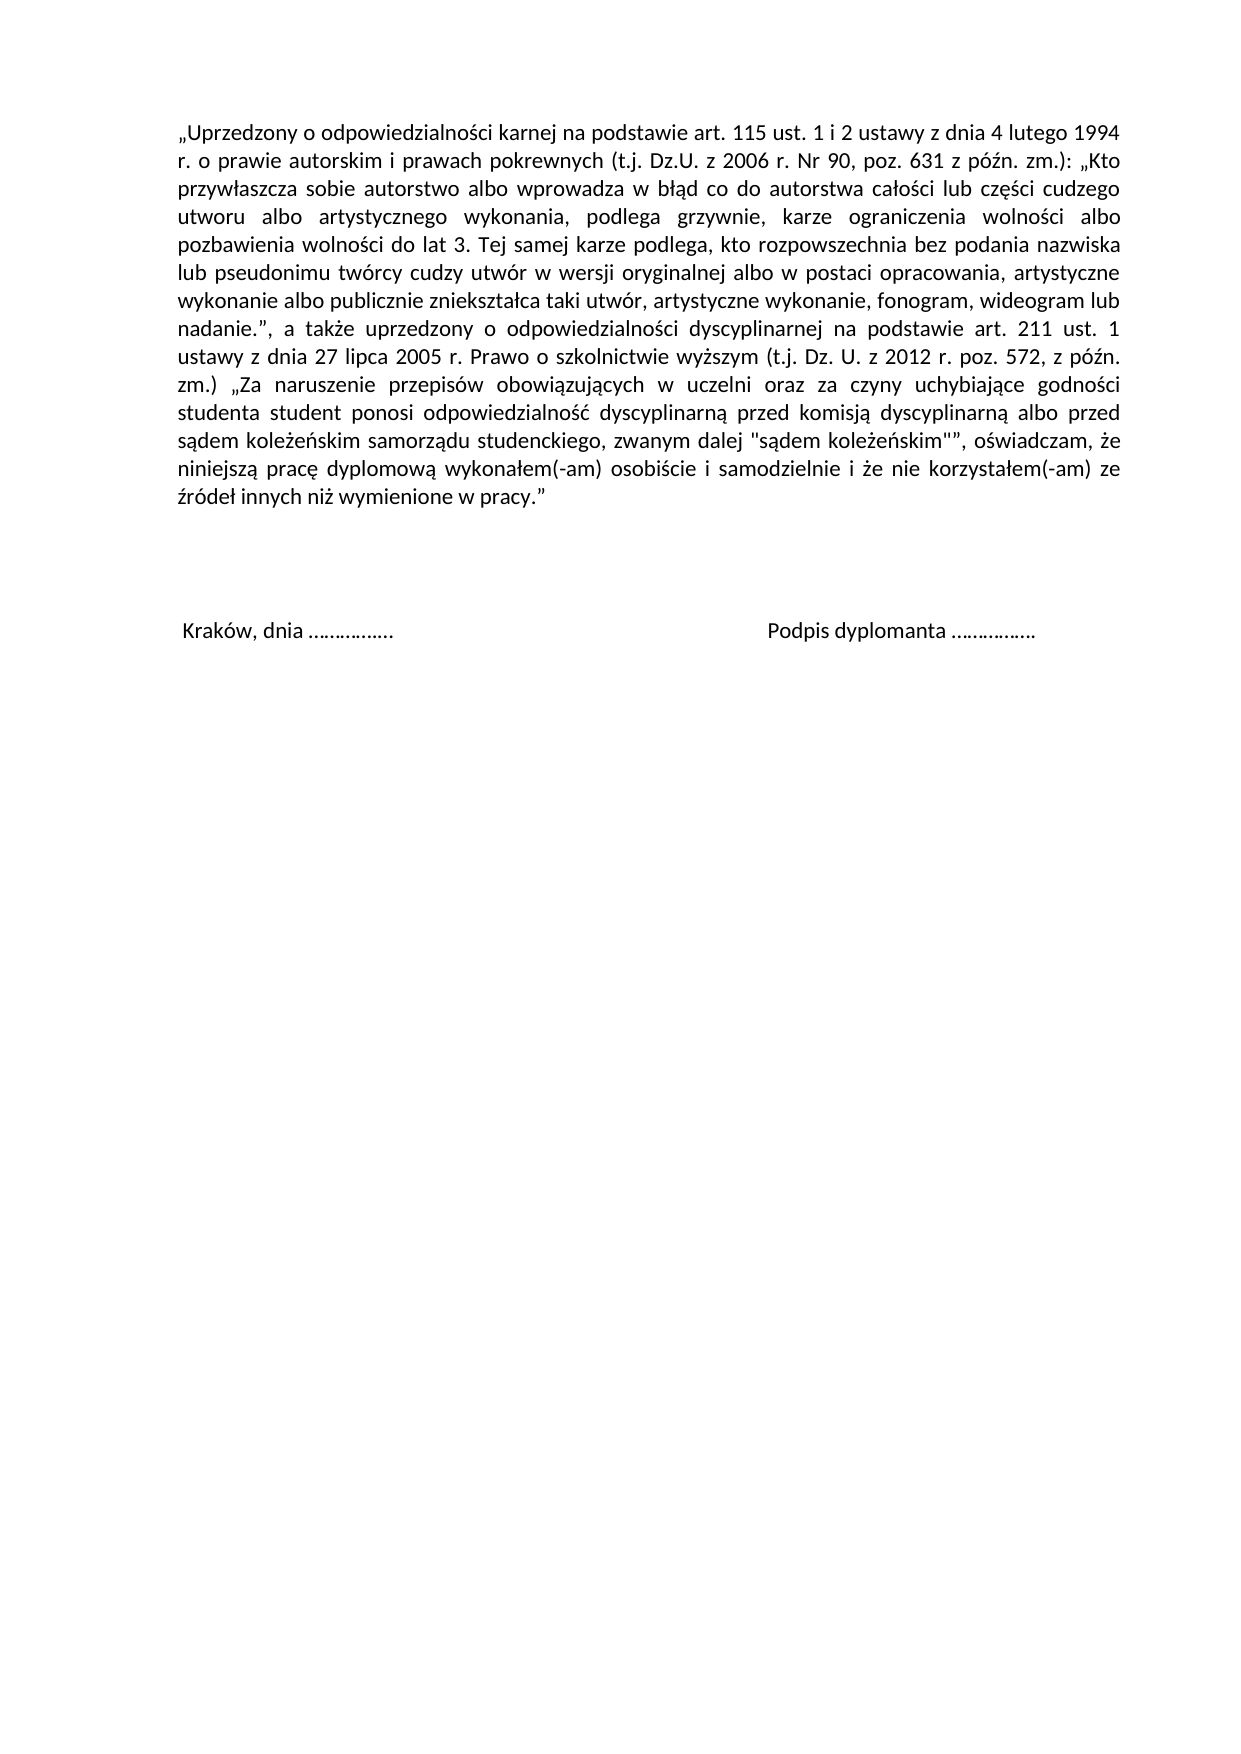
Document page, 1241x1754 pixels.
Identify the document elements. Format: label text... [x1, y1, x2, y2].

text Kraków, dnia ………….… Podpis dyplomanta ……………. [177, 616, 1122, 644]
text „Uprzedzony o odpowiedzialności karnej na podstawie art. 115 ust. 1 i 2 ustawy z dnia 4 lutego 1994 r. o prawie autorskim i prawach pokrewnych (t.j. Dz.U. z 2006 r. Nr 90, poz. 631 z późn. zm.): „Kto przywłaszcza sobie autorstwo albo wprowadza w błąd co do autorstwa całości lub części cudzego utworu albo artystycznego wykonania, podlega grzywnie, karze ograniczenia wolności albo pozbawienia wolności do lat 3. Tej samej karze podlega, kto rozpowszechnia bez podania nazwiska lub pseudonimu twórcy cudzy utwór w wersji oryginalnej albo w postaci opracowania, artystyczne wykonanie albo publicznie zniekształca taki utwór, artystyczne wykonanie, fonogram, wideogram lub nadanie.”, a także uprzedzony o odpowiedzialności dyscyplinarnej na podstawie art. 211 ust. 1 ustawy z dnia 27 lipca 2005 r. Prawo o szkolnictwie wyższym (t.j. Dz. U. z 2012 r. poz. 572, z późn. zm.) „Za naruszenie przepisów obowiązujących w uczelni oraz za czyny uchybiające godności studenta student ponosi odpowiedzialność dyscyplinarną przed komisją dyscyplinarną albo przed sądem koleżeńskim samorządu studenckiego, zwanym dalej "sądem koleżeńskim"”, oświadczam, że niniejszą pracę dyplomową wykonałem(-am) osobiście i samodzielnie i że nie korzystałem(-am) ze źródeł innych niż wymienione w pracy.” [177, 118, 1122, 510]
